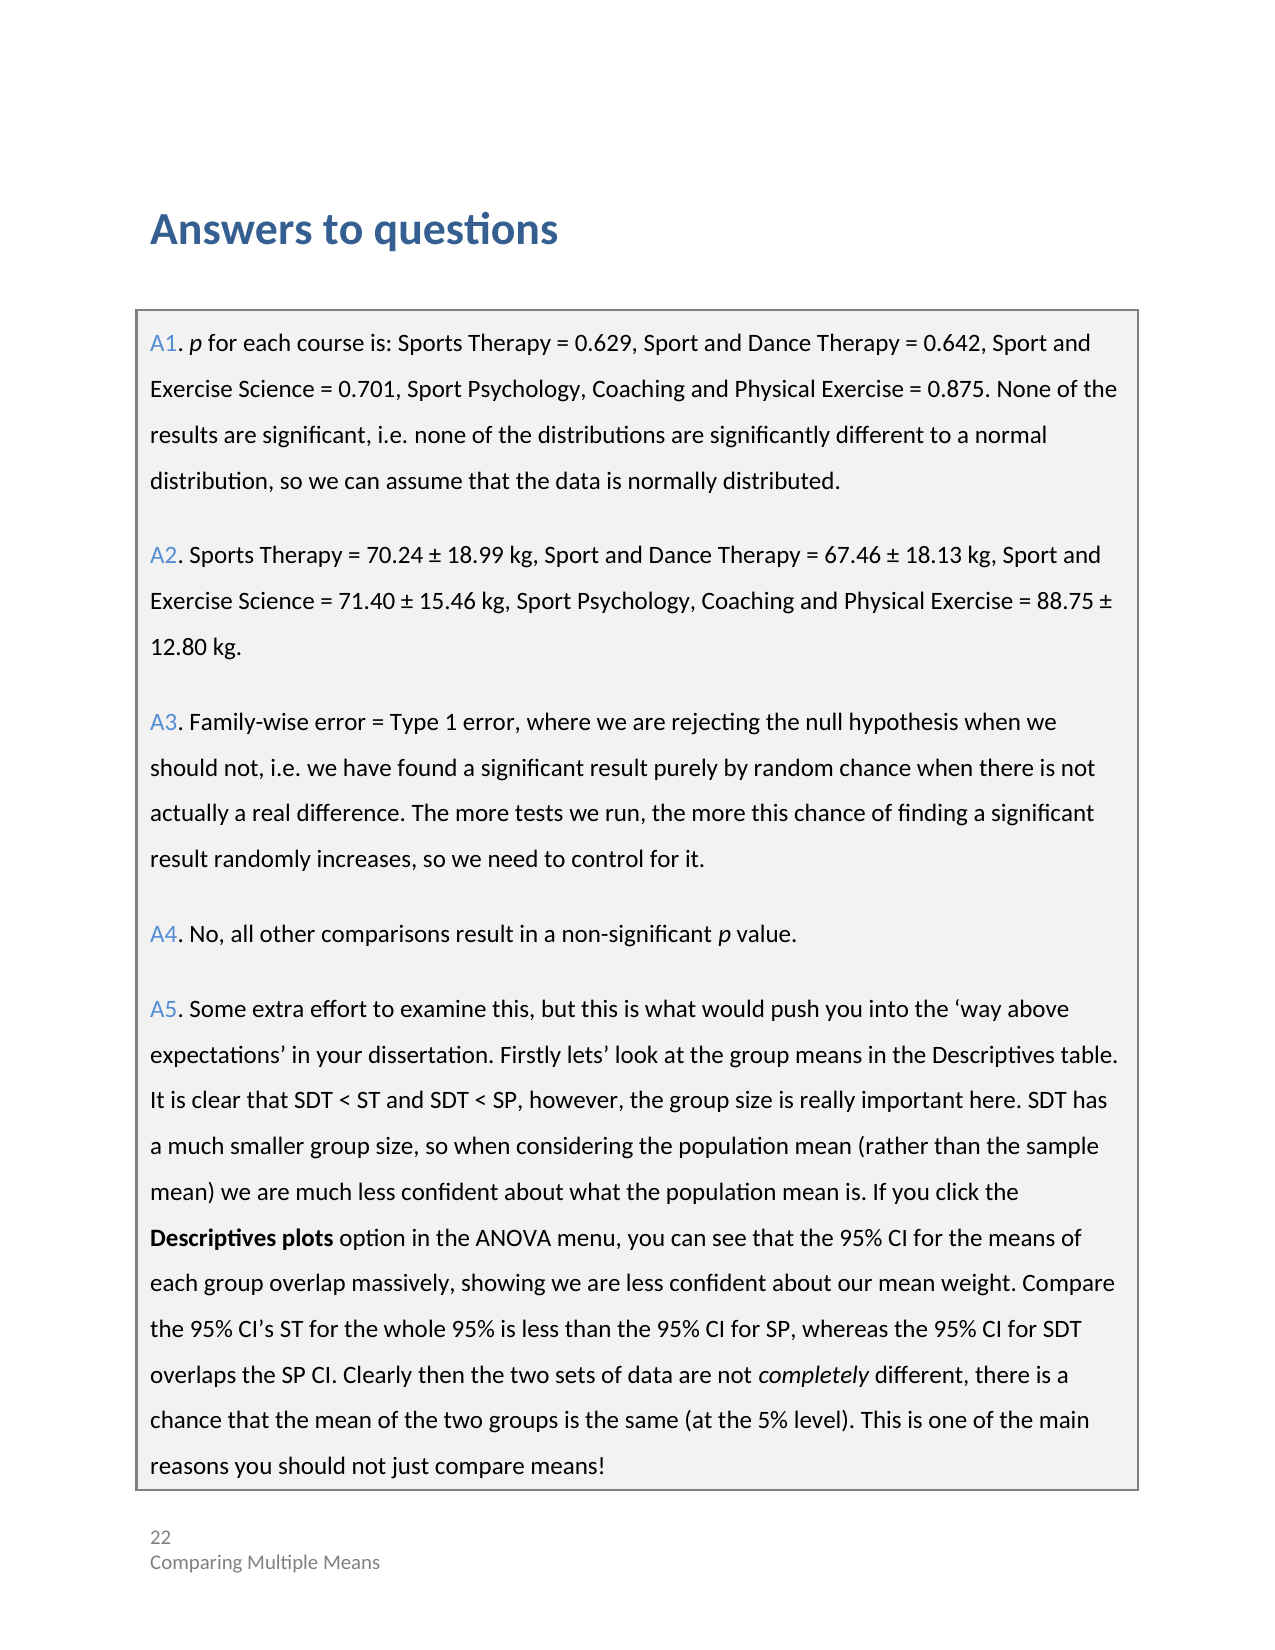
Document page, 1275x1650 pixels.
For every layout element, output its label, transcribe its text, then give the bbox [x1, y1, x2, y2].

subtitle Answers to questions [150, 200, 1125, 256]
text A2. Sports Therapy = 70.24 ± 18.99 kg, Sport and Dance Therapy = 67.46 ± 18.13 kg, Sport and Exercise Science = 71.40 ± 15.46 kg, Sport Psychology, Coaching and Physical Exercise = 88.75 ± 12.80 kg. [138, 521, 1137, 662]
text A3. Family-wise error = Type 1 error, where we are rejecting the null hypothesis when we should not, i.e. we have found a significant result purely by random chance when there is not actually a real difference. The more tests we run, the more this chance of finding a significant result randomly increases, so we need to control for it. [138, 687, 1137, 874]
text A5. Some extra effort to examine this, but this is what would push you into the ‘way above expectations’ in your dissertation. Firstly lets’ look at the group means in the Descriptives table. It is clear that SDT < ST and SDT < SP, however, the group size is really important here. SDT has a much smaller group size, so when considering the population mean (rather than the sample mean) we are much less confident about what the population mean is. If you click the Descriptives plots option in the ANOVA menu, you can see that the 95% CI for the means of each group overlap massively, showing we are less confident about our mean weight. Compare the 95% CI’s ST for the whole 95% is less than the 95% CI for SP, whereas the 95% CI for SDT overlaps the SP CI. Clearly then the two sets of data are not completely different, there is a chance that the mean of the two groups is the same (at the 5% level). This is one of the main reasons you should not just compare means! [138, 974, 1137, 1489]
text A4. No, all other comparisons result in a non-significant p value. [138, 899, 1137, 949]
text A1. p for each course is: Sports Therapy = 0.629, Sport and Dance Therapy = 0.642, Sport and Exercise Science = 0.701, Sport Psychology, Coaching and Physical Exercise = 0.875. None of the results are significant, i.e. none of the distributions are significantly different to a normal distribution, so we can assume that the data is normally distributed. [138, 311, 1137, 495]
